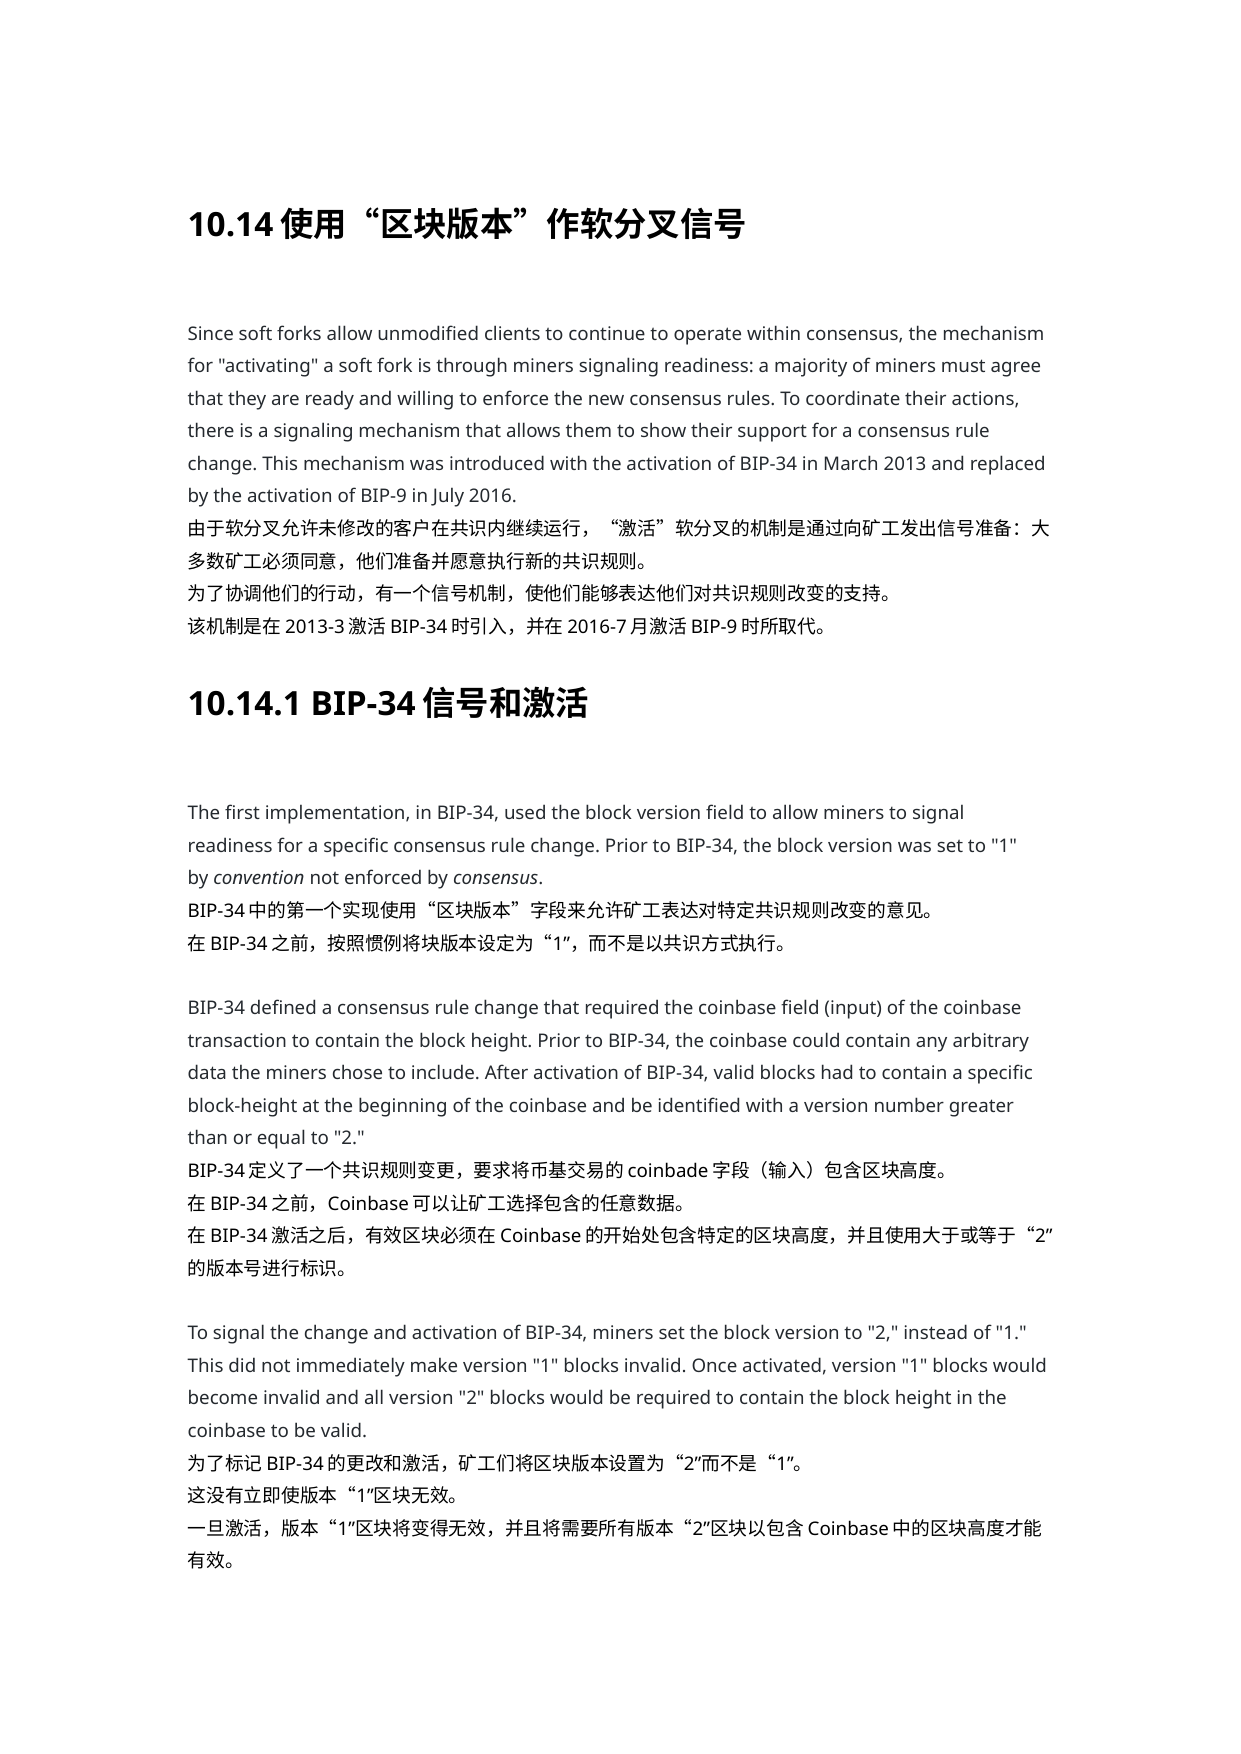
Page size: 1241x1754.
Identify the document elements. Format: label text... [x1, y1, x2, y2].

text Since soft forks allow unmodified clients to continue to operate within consensus, the mechanism for "activating" a soft fork is through miners signaling readiness: a majority of miners must agree that they are ready and willing to enforce the new consensus rules. To coordinate their actions, there is a signaling mechanism that allows them to show their support for a consensus rule change. This mechanism was introduced with the activation of BIP-34 in March 2013 and replaced by the activation of BIP-9 in July 2016. [187, 316, 1053, 511]
text 在BIP-34激活之后，有效区块必须在Coinbase的开始处包含特定的区块高度，并且使用大于或等于“2”的版本号进行标识。 [187, 1218, 1053, 1283]
subtitle 10.14.1 BIP-34信号和激活 [187, 668, 1053, 733]
text 为了协调他们的行动，有一个信号机制，使他们能够表达他们对共识规则改变的支持。 [187, 576, 1053, 609]
text BIP-34中的第一个实现使用“区块版本”字段来允许矿工表达对特定共识规则改变的意见。 [187, 893, 1053, 926]
text 在BIP-34之前，Coinbase可以让矿工选择包含的任意数据。 [187, 1186, 1053, 1218]
text 由于软分叉允许未修改的客户在共识内继续运行，“激活”软分叉的机制是通过向矿工发出信号准备：大多数矿工必须同意，他们准备并愿意执行新的共识规则。 [187, 511, 1053, 576]
text 在BIP-34之前，按照惯例将块版本设定为“1”，而不是以共识方式执行。 [187, 926, 1053, 958]
text BIP-34 defined a consensus rule change that required the coinbase field (input) of the coinbase transaction to contain the block height. Prior to BIP-34, the coinbase could contain any arbitrary data the miners chose to include. After activation of BIP-34, valid blocks had to contain a specific block-height at the beginning of the coinbase and be identified with a version number greater than or equal to "2." [187, 991, 1053, 1153]
text 该机制是在2013-3激活BIP-34时引入，并在2016-7月激活BIP-9时所取代。 [187, 609, 1053, 641]
subtitle 10.14使用“区块版本”作软分叉信号 [187, 189, 1053, 254]
text The first implementation, in BIP-34, used the block version field to allow miners to signal readiness for a specific consensus rule change. Prior to BIP-34, the block version was set to "1" by convention not enforced by consensus. [187, 796, 1053, 893]
text 一旦激活，版本“1”区块将变得无效，并且将需要所有版本“2”区块以包含Coinbase中的区块高度才能有效。 [187, 1511, 1053, 1576]
text To signal the change and activation of BIP-34, miners set the block version to "2," instead of "1." This did not immediately make version "1" blocks invalid. Once activated, version "1" blocks would become invalid and all version "2" blocks would be required to contain the block height in the coinbase to be valid. [187, 1316, 1053, 1446]
text 为了标记BIP-34的更改和激活，矿工们将区块版本设置为“2”而不是“1”。 [187, 1446, 1053, 1478]
text 这没有立即使版本“1”区块无效。 [187, 1478, 1053, 1511]
text BIP-34定义了一个共识规则变更，要求将币基交易的coinbade字段（输入）包含区块高度。 [187, 1153, 1053, 1186]
